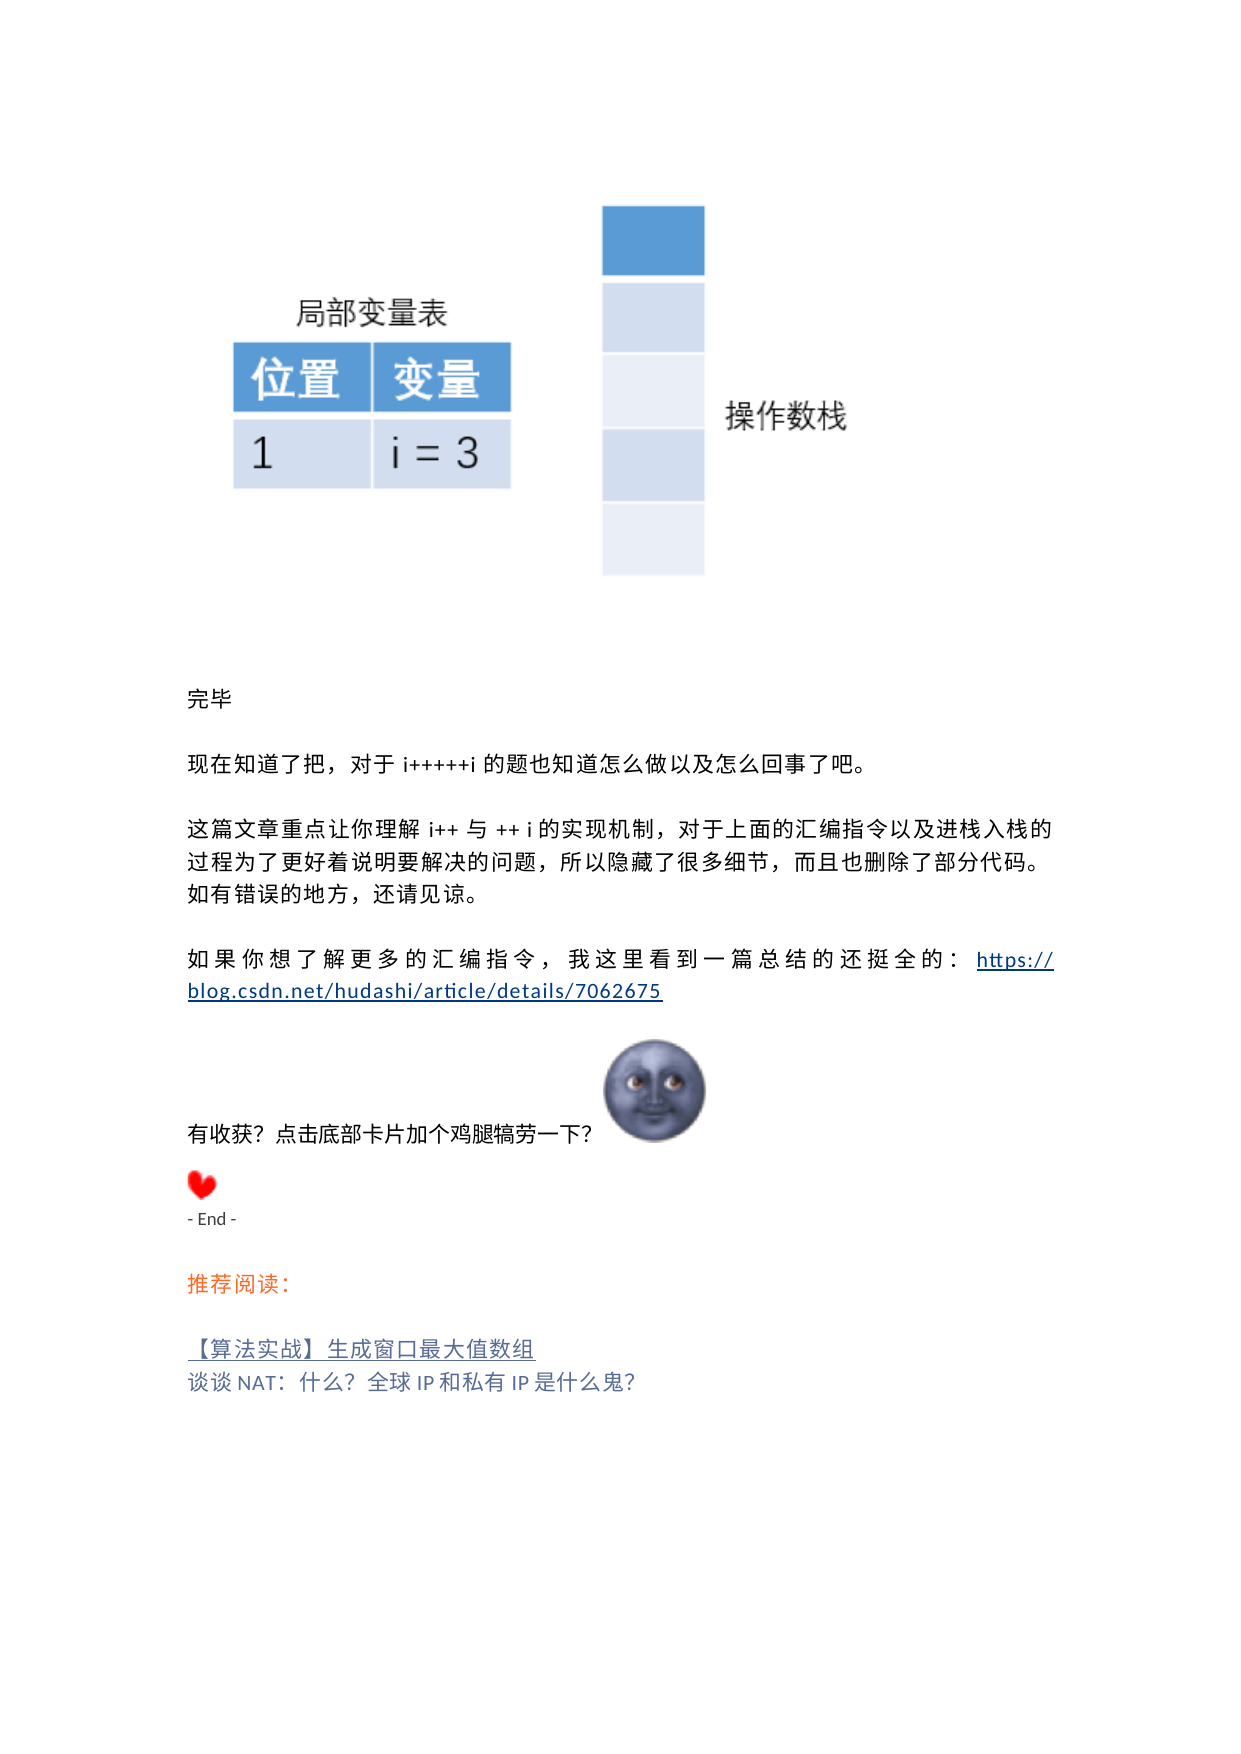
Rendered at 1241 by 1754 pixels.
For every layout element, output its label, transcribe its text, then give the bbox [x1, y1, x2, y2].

text 【算法实战】生成窗口最大值数组 [187, 1332, 1053, 1364]
picture [187, 1169, 218, 1200]
picture [187, 162, 894, 633]
picture [603, 1039, 707, 1143]
text 有收获？点击底部卡片加个鸡腿犒劳一下？ [187, 1039, 1053, 1169]
text 完毕 [187, 682, 1053, 714]
text - End - [187, 1202, 1053, 1234]
text 谈谈NAT：什么？全球IP和私有IP是什么鬼？ [187, 1364, 1053, 1397]
text 现在知道了把，对于 i+++++i 的题也知道怎么做以及怎么回事了吧。 [187, 747, 1053, 779]
text 如果你想了解更多的汇编指令，我这里看到一篇总结的还挺全的：https://blog.csdn.net/hudashi/article/details/7062675 [187, 942, 1053, 1007]
text 这篇文章重点让你理解 i++ 与 ++ i的实现机制，对于上面的汇编指令以及进栈入栈的过程为了更好着说明要解决的问题，所以隐藏了很多细节，而且也删除了部分代码。如有错误的地方，还请见谅。 [187, 812, 1053, 909]
text 推荐阅读： [187, 1267, 1053, 1332]
